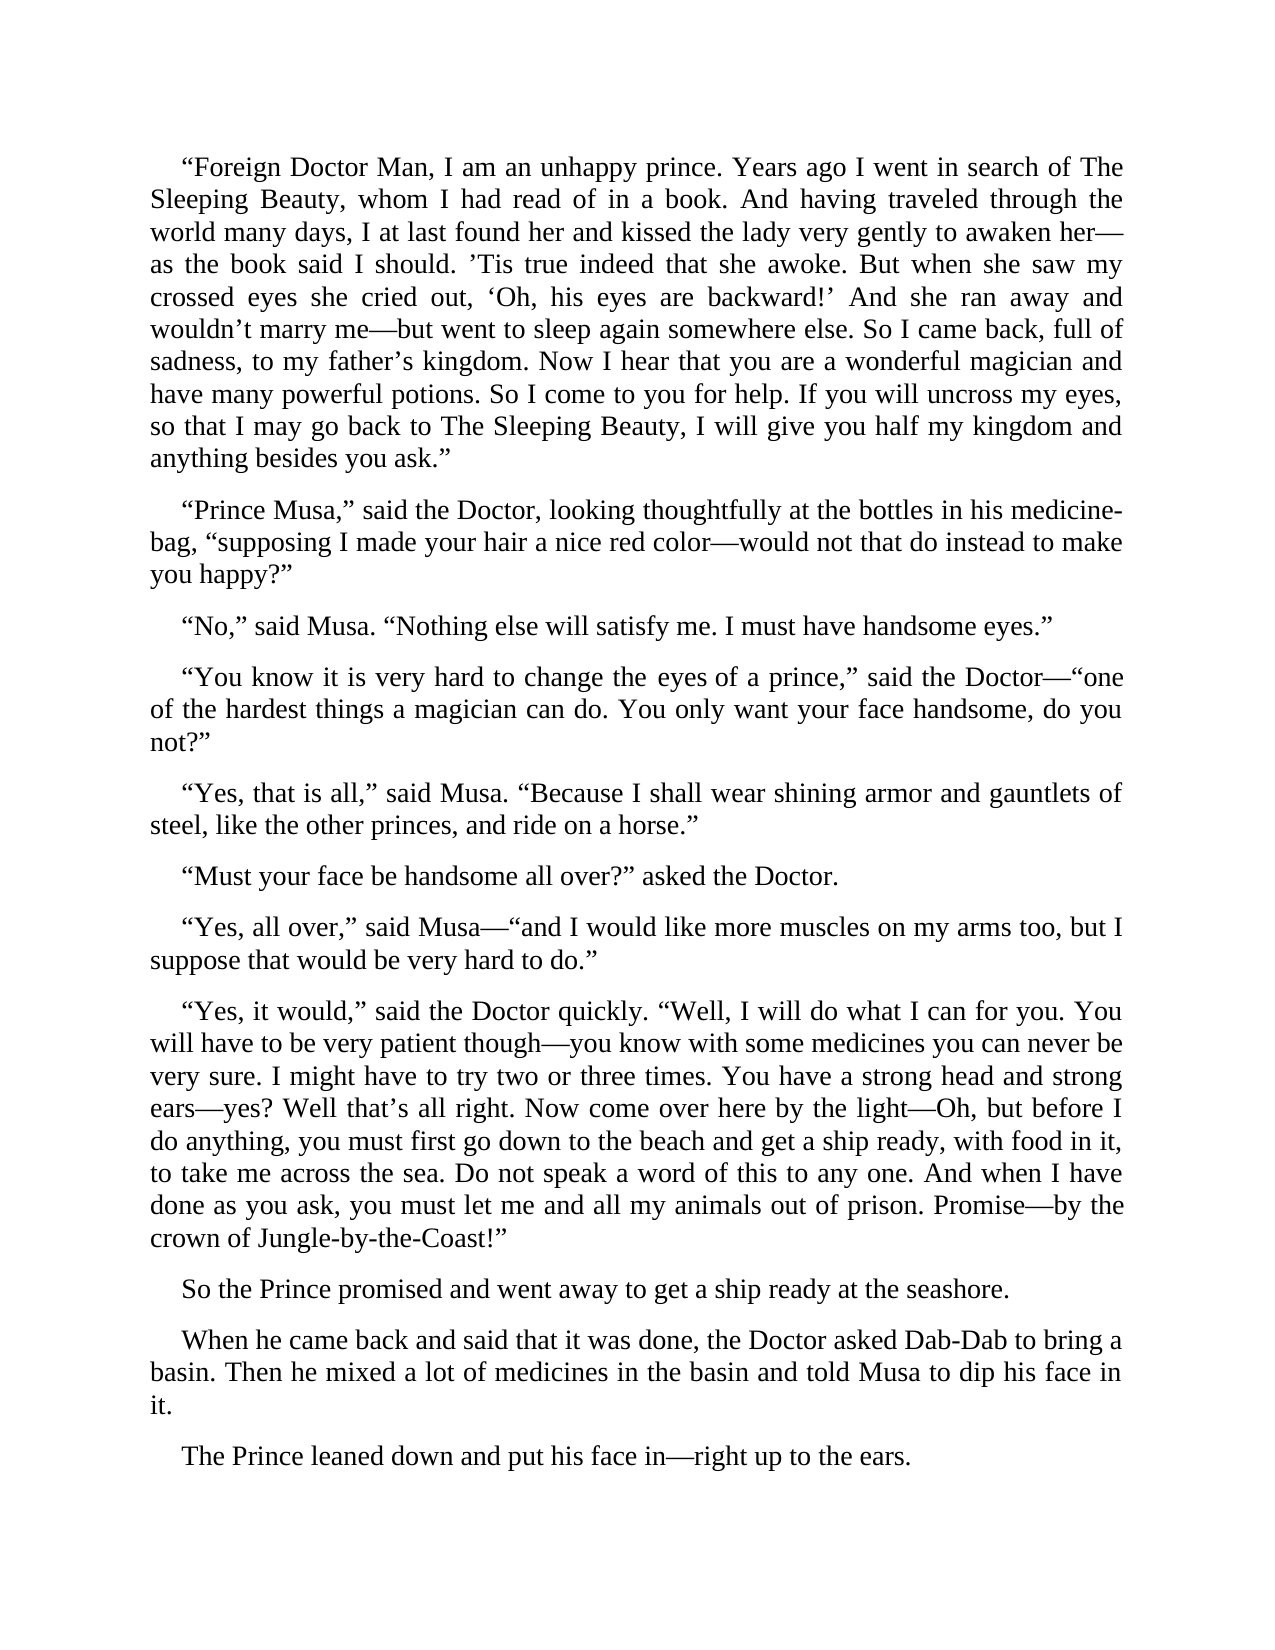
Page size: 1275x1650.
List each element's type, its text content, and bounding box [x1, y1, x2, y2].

text “Prince Musa,” said the Doctor, looking thoughtfully at the bottles in his medicine-bag, “supposing I made your hair a nice red color—would not that do instead to make you happy?” [150, 493, 1125, 590]
text “You know it is very hard to change the eyes of a prince,” said the Doctor—“one of the hardest things a magician can do. You only want your face handsome, do you not?” [150, 660, 1125, 757]
text “Yes, that is all,” said Musa. “Because I shall wear shining armor and gauntlets of steel, like the other princes, and ride on a horse.” [150, 776, 1125, 841]
text “Must your face be handsome all over?” asked the Doctor. [150, 859, 1125, 892]
text “Yes, all over,” said Musa—“and I would like more muscles on my arms too, but I suppose that would be very hard to do.” [150, 910, 1125, 975]
text “Yes, it would,” said the Doctor quickly. “Well, I will do what I can for you. You will have to be very patient though—you know with some medicines you can never be very sure. I might have to try two or three times. You have a strong head and strong ears—yes? Well that’s all right. Now come over here by the light—Oh, but before I do anything, you must first go down to the beach and get a ship ready, with food in it, to take me across the sea. Do not speak a word of this to any one. And when I have done as you ask, you must let me and all my animals out of prison. Promise—by the crown of Jungle-by-the-Coast!” [150, 994, 1125, 1253]
text “No,” said Musa. “Nothing else will satisfy me. I must have handsome eyes.” [150, 609, 1125, 641]
text The Prince leaned down and put his face in—right up to the ears. [150, 1439, 1125, 1471]
text “Foreign Doctor Man, I am an unhappy prince. Years ago I went in search of The Sleeping Beauty, whom I had read of in a book. And having traveled through the world many days, I at last found her and kissed the lady very gently to awaken her—as the book said I should. ’Tis true indeed that she awoke. But when she saw my crossed eyes she cried out, ‘Oh, his eyes are backward!’ And she ran away and wouldn’t marry me—but went to sleep again somewhere else. So I came back, full of sadness, to my father’s kingdom. Now I hear that you are a wonderful magician and have many powerful potions. So I come to you for help. If you will uncross my eyes, so that I may go back to The Sleeping Beauty, I will give you half my kingdom and anything besides you ask.” [150, 150, 1125, 474]
text So the Prince promised and went away to get a ship ready at the seashore. [150, 1272, 1125, 1304]
